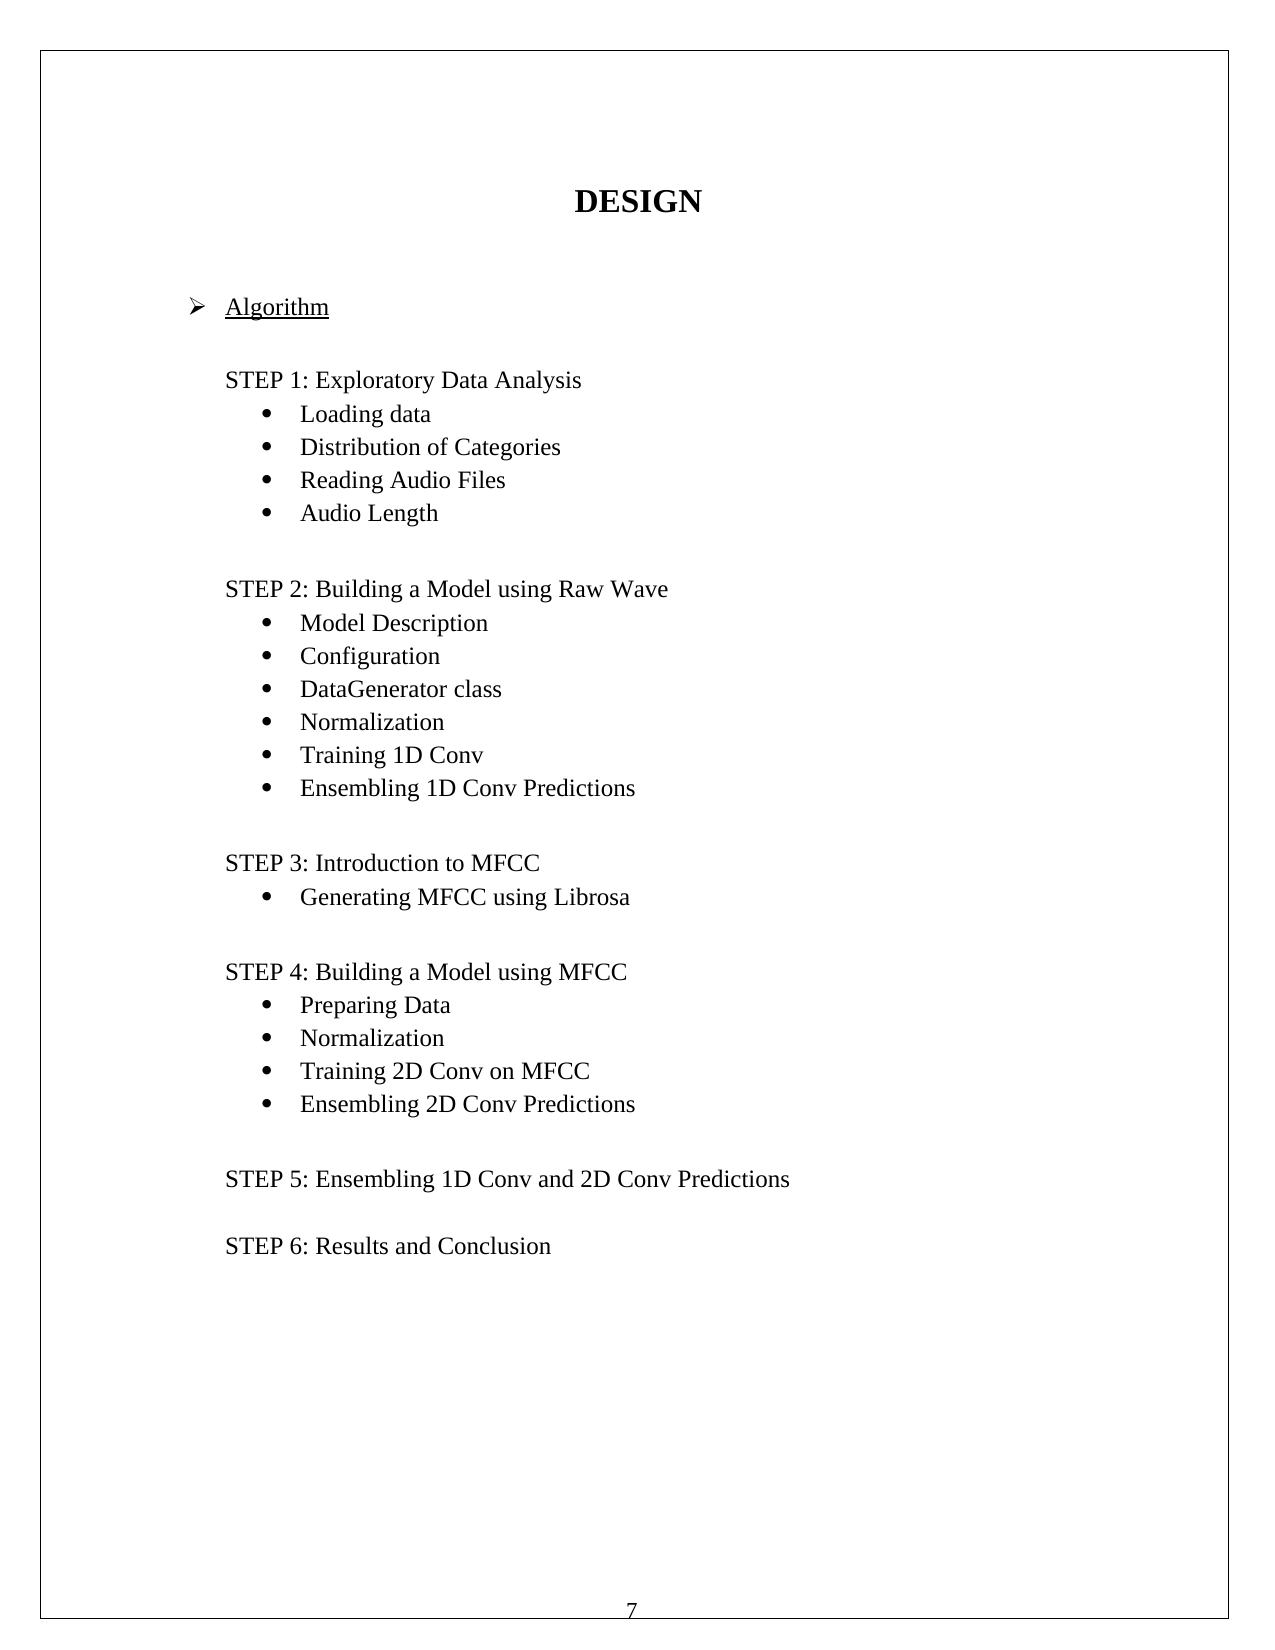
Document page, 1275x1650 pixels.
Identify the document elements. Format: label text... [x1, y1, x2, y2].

text STEP 1: Exploratory Data Analysis [225, 365, 1228, 394]
text STEP 5: Ensembling 1D Conv and 2D Conv Predictions STEP 6: Results and Conclusion [225, 1164, 792, 1260]
list Preparing Data [262, 991, 1228, 1019]
text STEP 3: Introduction to MFCC [225, 848, 1228, 877]
list Training 2D Conv on MFCC [262, 1056, 1228, 1085]
list Configuration [262, 641, 1228, 670]
list Normalization [262, 1023, 1228, 1052]
text STEP 4: Building a Model using MFCC [225, 957, 1228, 985]
list Algorithm [187, 292, 1228, 321]
list Loading data [262, 399, 1228, 428]
subtitle DESIGN [210, 182, 1067, 220]
list Distribution of Categories [262, 432, 1228, 461]
list Ensembling 1D Conv Predictions [262, 773, 1228, 802]
list Model Description [262, 608, 1228, 637]
list Ensembling 2D Conv Predictions [262, 1089, 1228, 1118]
list DataGenerator class [262, 674, 1228, 703]
list Audio Length [262, 498, 1228, 527]
text STEP 2: Building a Model using Raw Wave [225, 574, 1228, 603]
list Training 1D Conv [262, 740, 1228, 769]
list Normalization [262, 707, 1228, 736]
list Generating MFCC using Librosa [262, 882, 1228, 911]
list Reading Audio Files [262, 465, 1228, 494]
